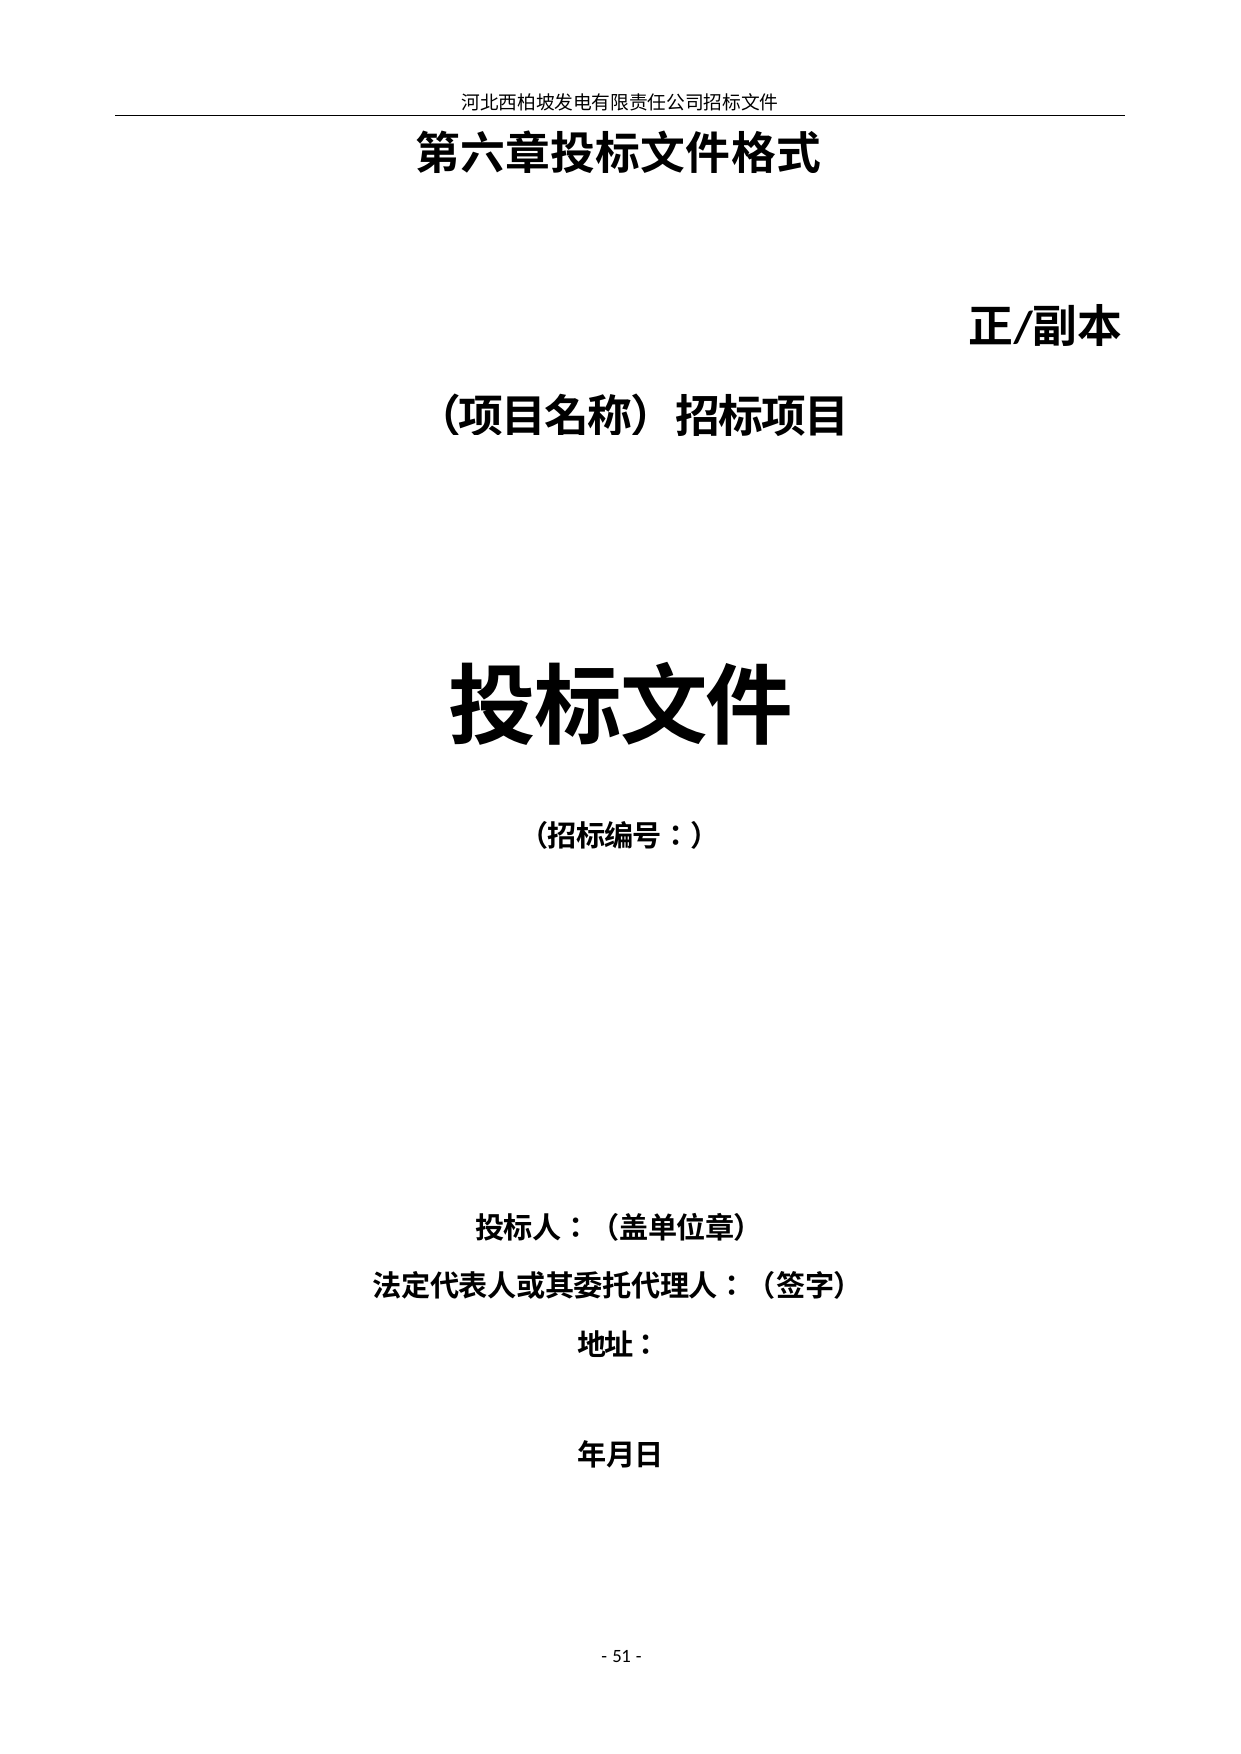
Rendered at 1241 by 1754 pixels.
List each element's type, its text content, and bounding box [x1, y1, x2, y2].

text 年月日 [577, 1437, 1125, 1473]
text 第六章投标文件格式 [415, 124, 1125, 181]
text 地址： [577, 1326, 1125, 1363]
text 投标文件 [449, 651, 1125, 760]
text 投标人：（盖单位章） [475, 1209, 1125, 1246]
text 法定代表人或其委托代理人：（签字） [372, 1268, 1125, 1304]
text （项目名称）招标项目 [390, 387, 1125, 443]
text 正/副本 [115, 295, 1122, 354]
text （招标编号：） [519, 817, 1125, 853]
